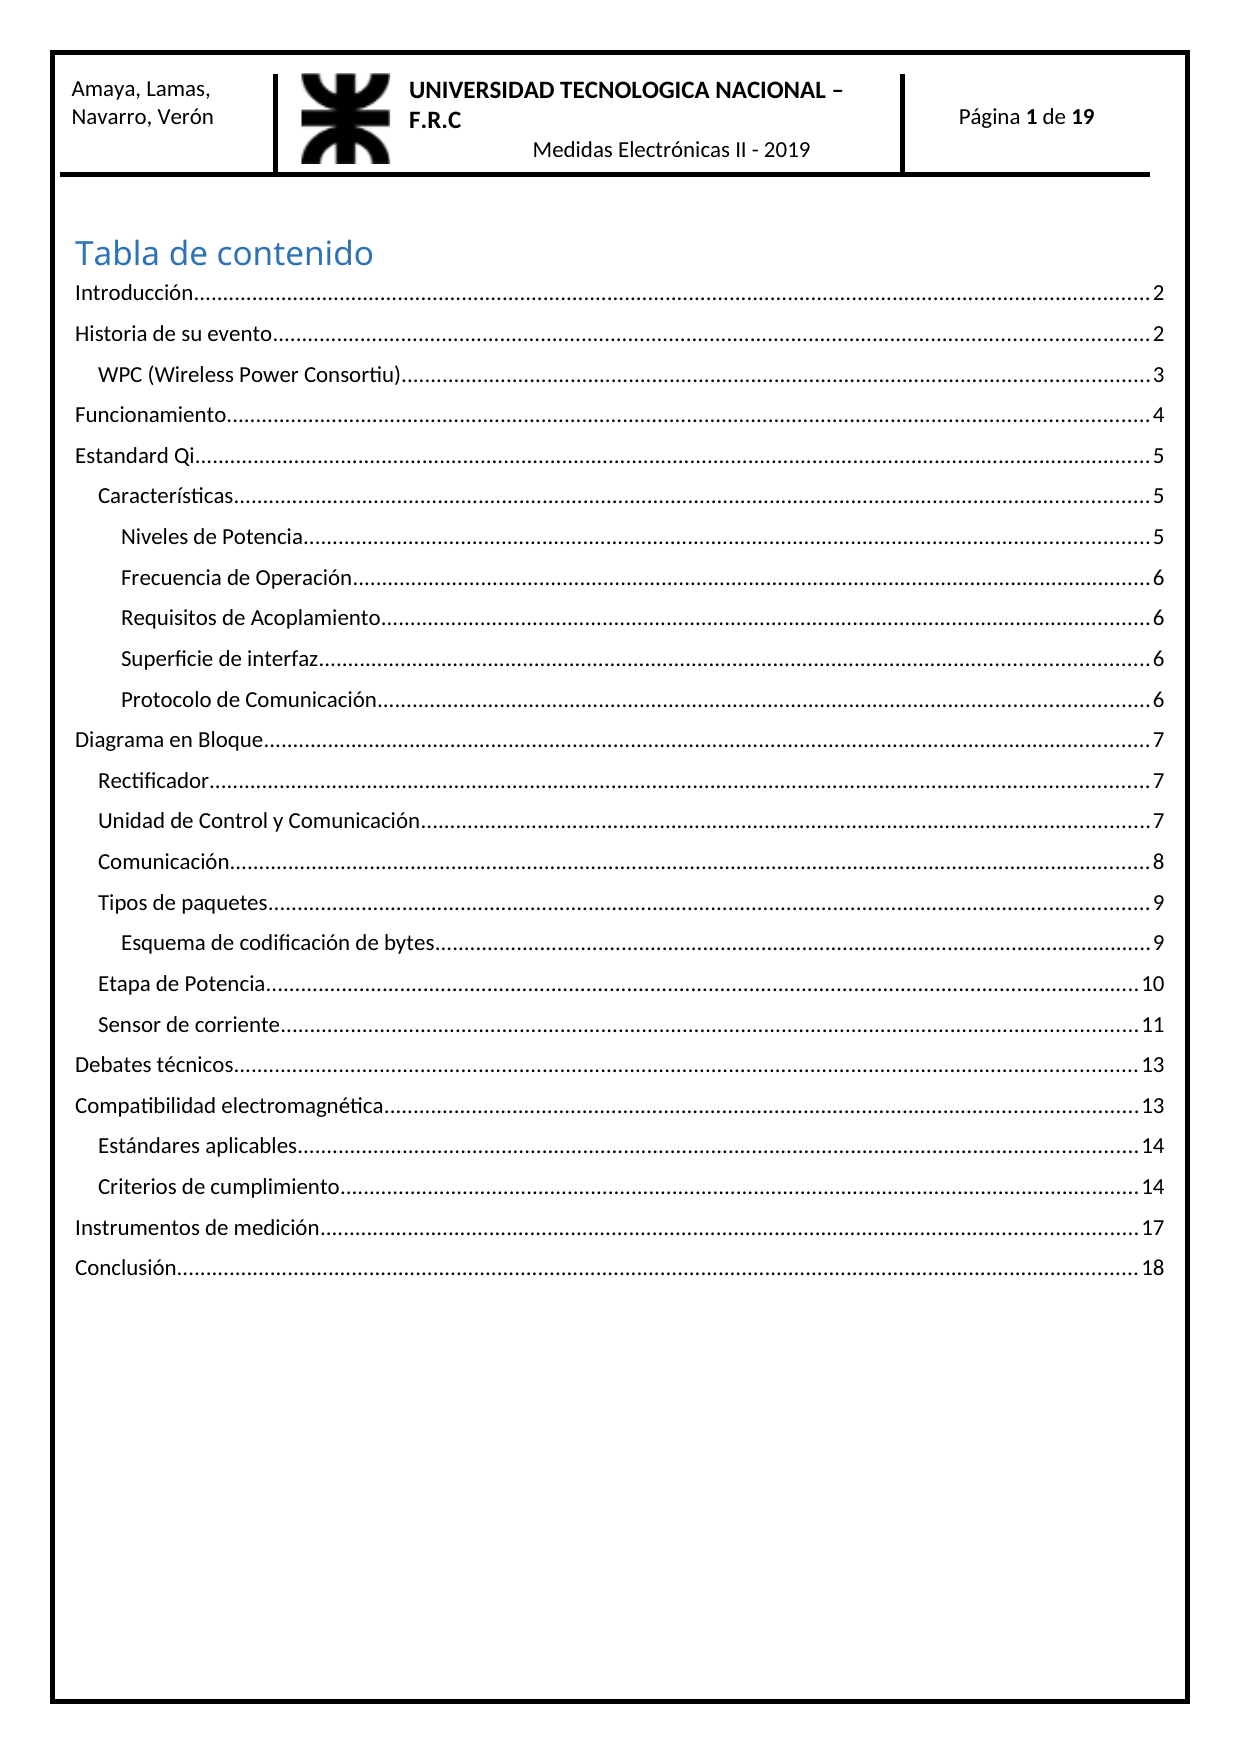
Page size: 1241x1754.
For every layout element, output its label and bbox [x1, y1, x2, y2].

picture [300, 73, 390, 164]
